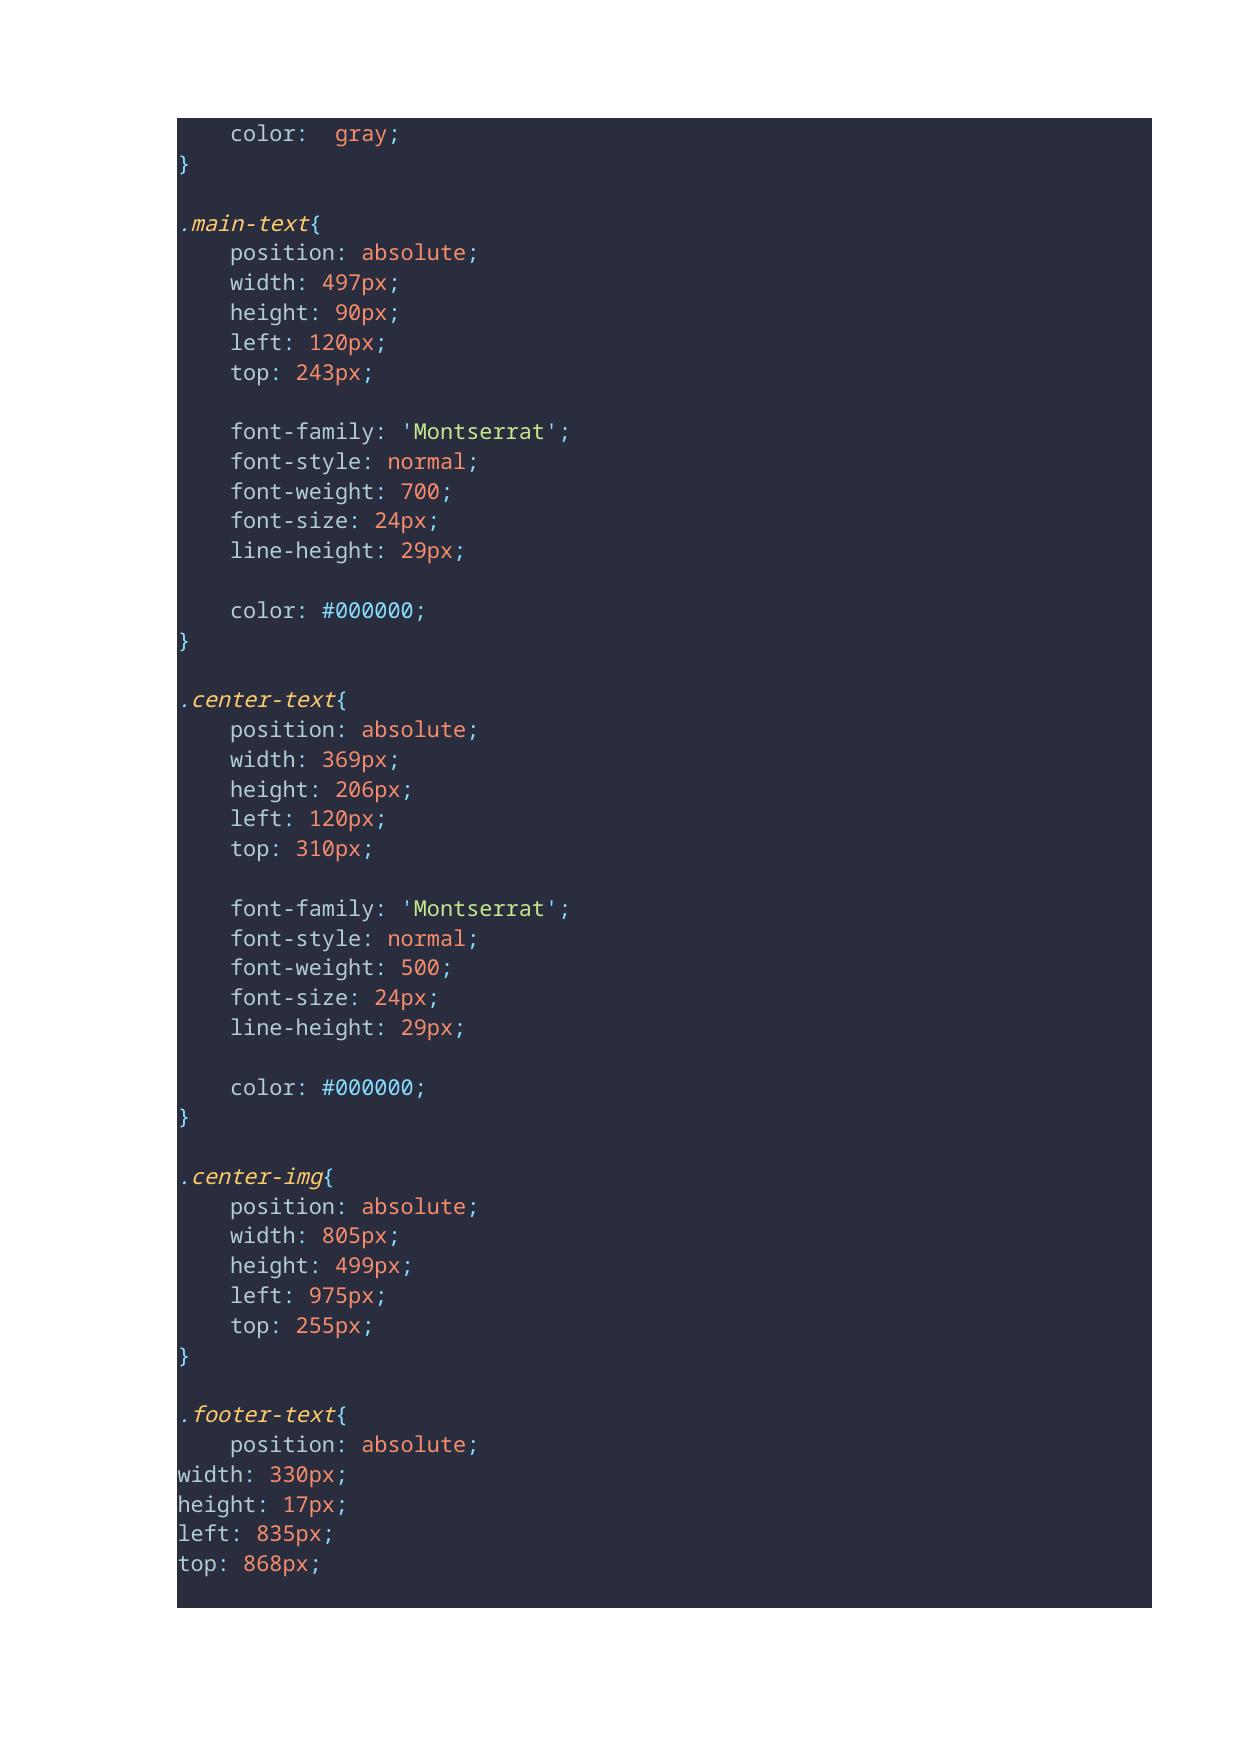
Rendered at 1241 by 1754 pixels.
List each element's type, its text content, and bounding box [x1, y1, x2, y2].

text } [177, 1339, 1152, 1369]
text left: 120px; [177, 327, 1152, 356]
text } [177, 1101, 1152, 1131]
text position: absolute; [177, 1429, 1152, 1459]
text .center-img{ [177, 1161, 1152, 1191]
text height: 499px; [177, 1250, 1152, 1280]
text font-style: normal; [177, 446, 1152, 476]
text font-style: normal; [177, 922, 1152, 952]
text color: #000000; [177, 595, 1152, 624]
text width: 497px; [177, 267, 1152, 297]
text .main-text{ [177, 207, 1152, 237]
text font-weight: 500; [177, 952, 1152, 982]
text color: #000000; [177, 1071, 1152, 1101]
text font-family: 'Montserrat'; [177, 893, 1152, 922]
text top: 243px; [177, 356, 1152, 386]
text height: 206px; [177, 773, 1152, 803]
text line-height: 29px; [177, 1012, 1152, 1042]
text top: 310px; [177, 833, 1152, 863]
text font-weight: 700; [177, 476, 1152, 505]
text color: gray; [177, 118, 1152, 148]
text line-height: 29px; [177, 535, 1152, 565]
text top: 255px; [177, 1310, 1152, 1339]
text height: 17px; [177, 1488, 1152, 1518]
text font-size: 24px; [177, 982, 1152, 1012]
text position: absolute; [177, 714, 1152, 744]
text font-size: 24px; [177, 505, 1152, 535]
text position: absolute; [177, 237, 1152, 267]
text font-family: 'Montserrat'; [177, 416, 1152, 446]
text left: 835px; [177, 1518, 1152, 1548]
text position: absolute; [177, 1191, 1152, 1220]
text top: 868px; [177, 1548, 1152, 1578]
text height: 90px; [177, 297, 1152, 327]
text } [177, 624, 1152, 654]
text left: 975px; [177, 1280, 1152, 1310]
text left: 120px; [177, 803, 1152, 833]
text width: 330px; [177, 1459, 1152, 1488]
text .center-text{ [177, 684, 1152, 714]
text .footer-text{ [177, 1399, 1152, 1429]
text } [177, 148, 1152, 178]
text width: 369px; [177, 744, 1152, 773]
text width: 805px; [177, 1220, 1152, 1250]
